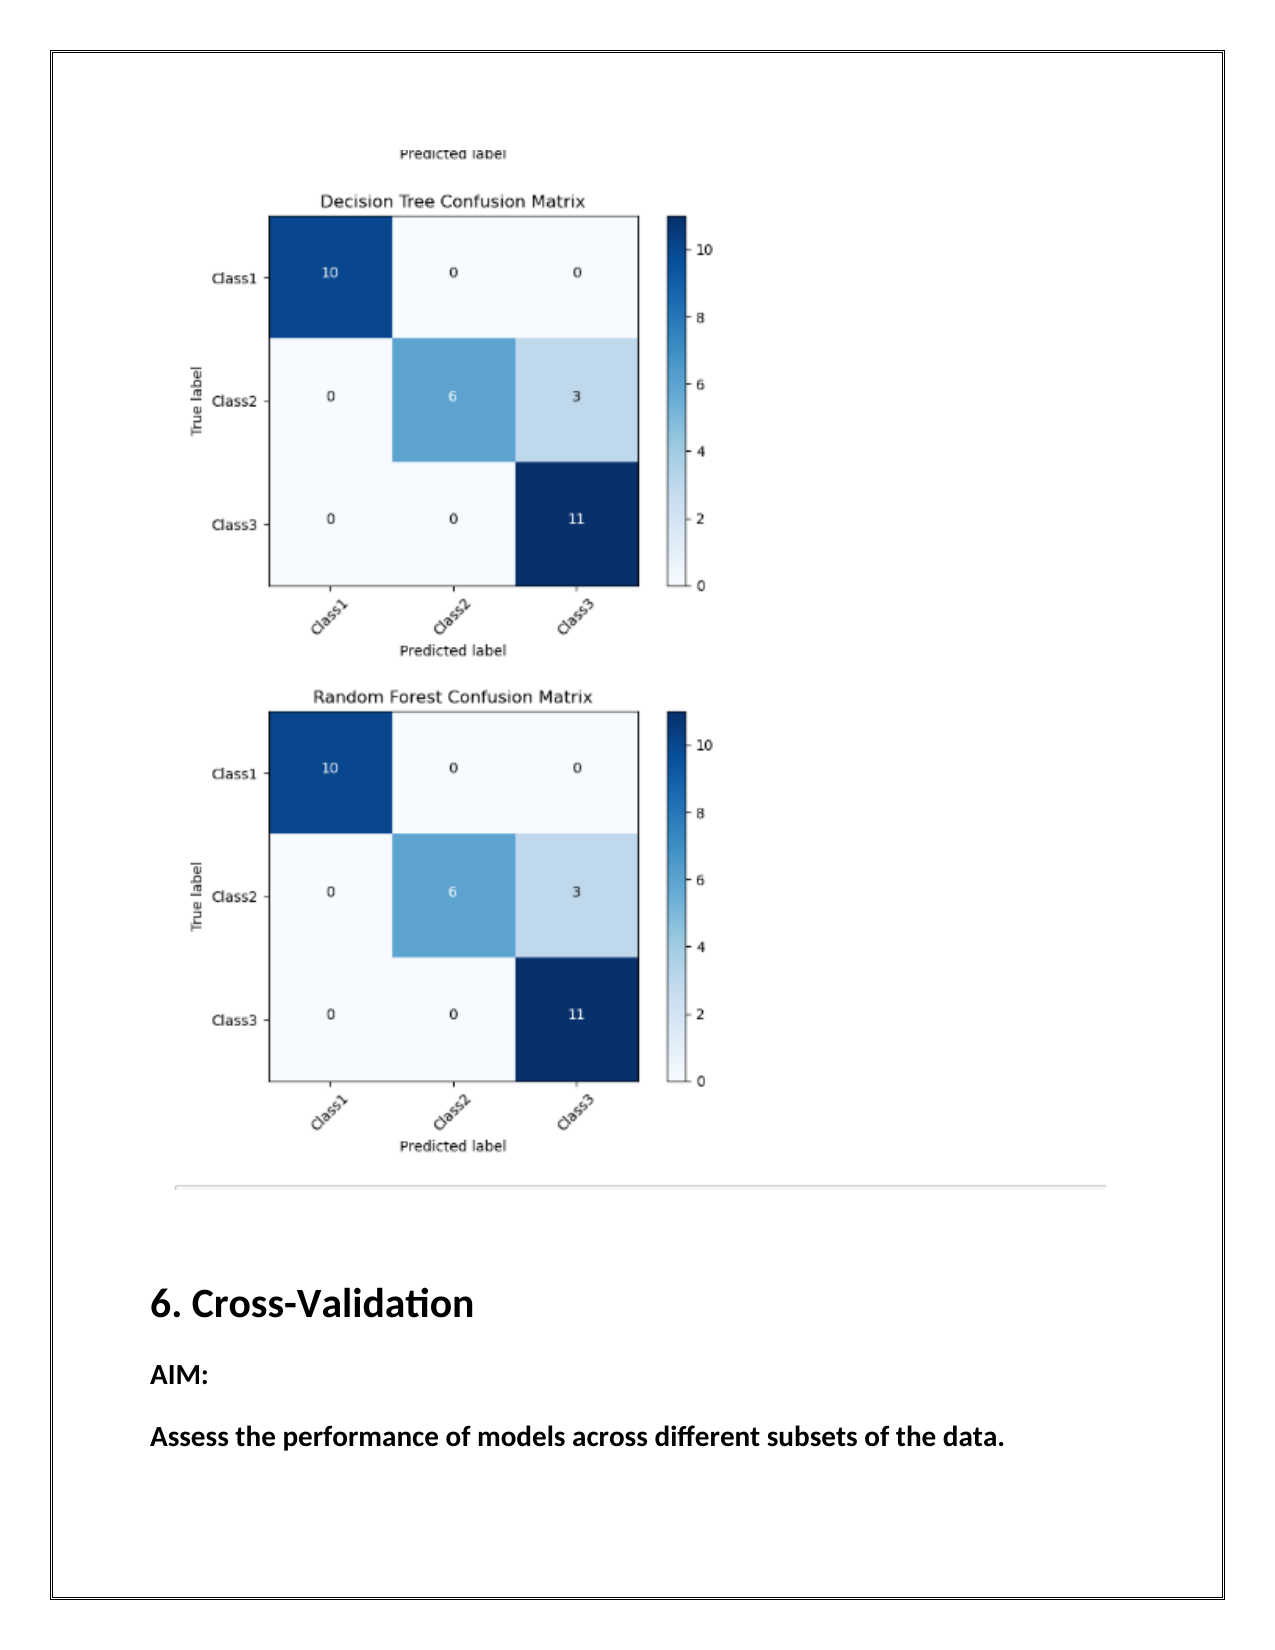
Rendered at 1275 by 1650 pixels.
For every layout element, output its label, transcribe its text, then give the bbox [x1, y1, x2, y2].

text AIM: [150, 1356, 1125, 1392]
picture [150, 150, 1107, 1190]
text Assess the performance of models across different subsets of the data. [150, 1418, 1125, 1453]
text 6. Cross-Validation [150, 1277, 1125, 1328]
